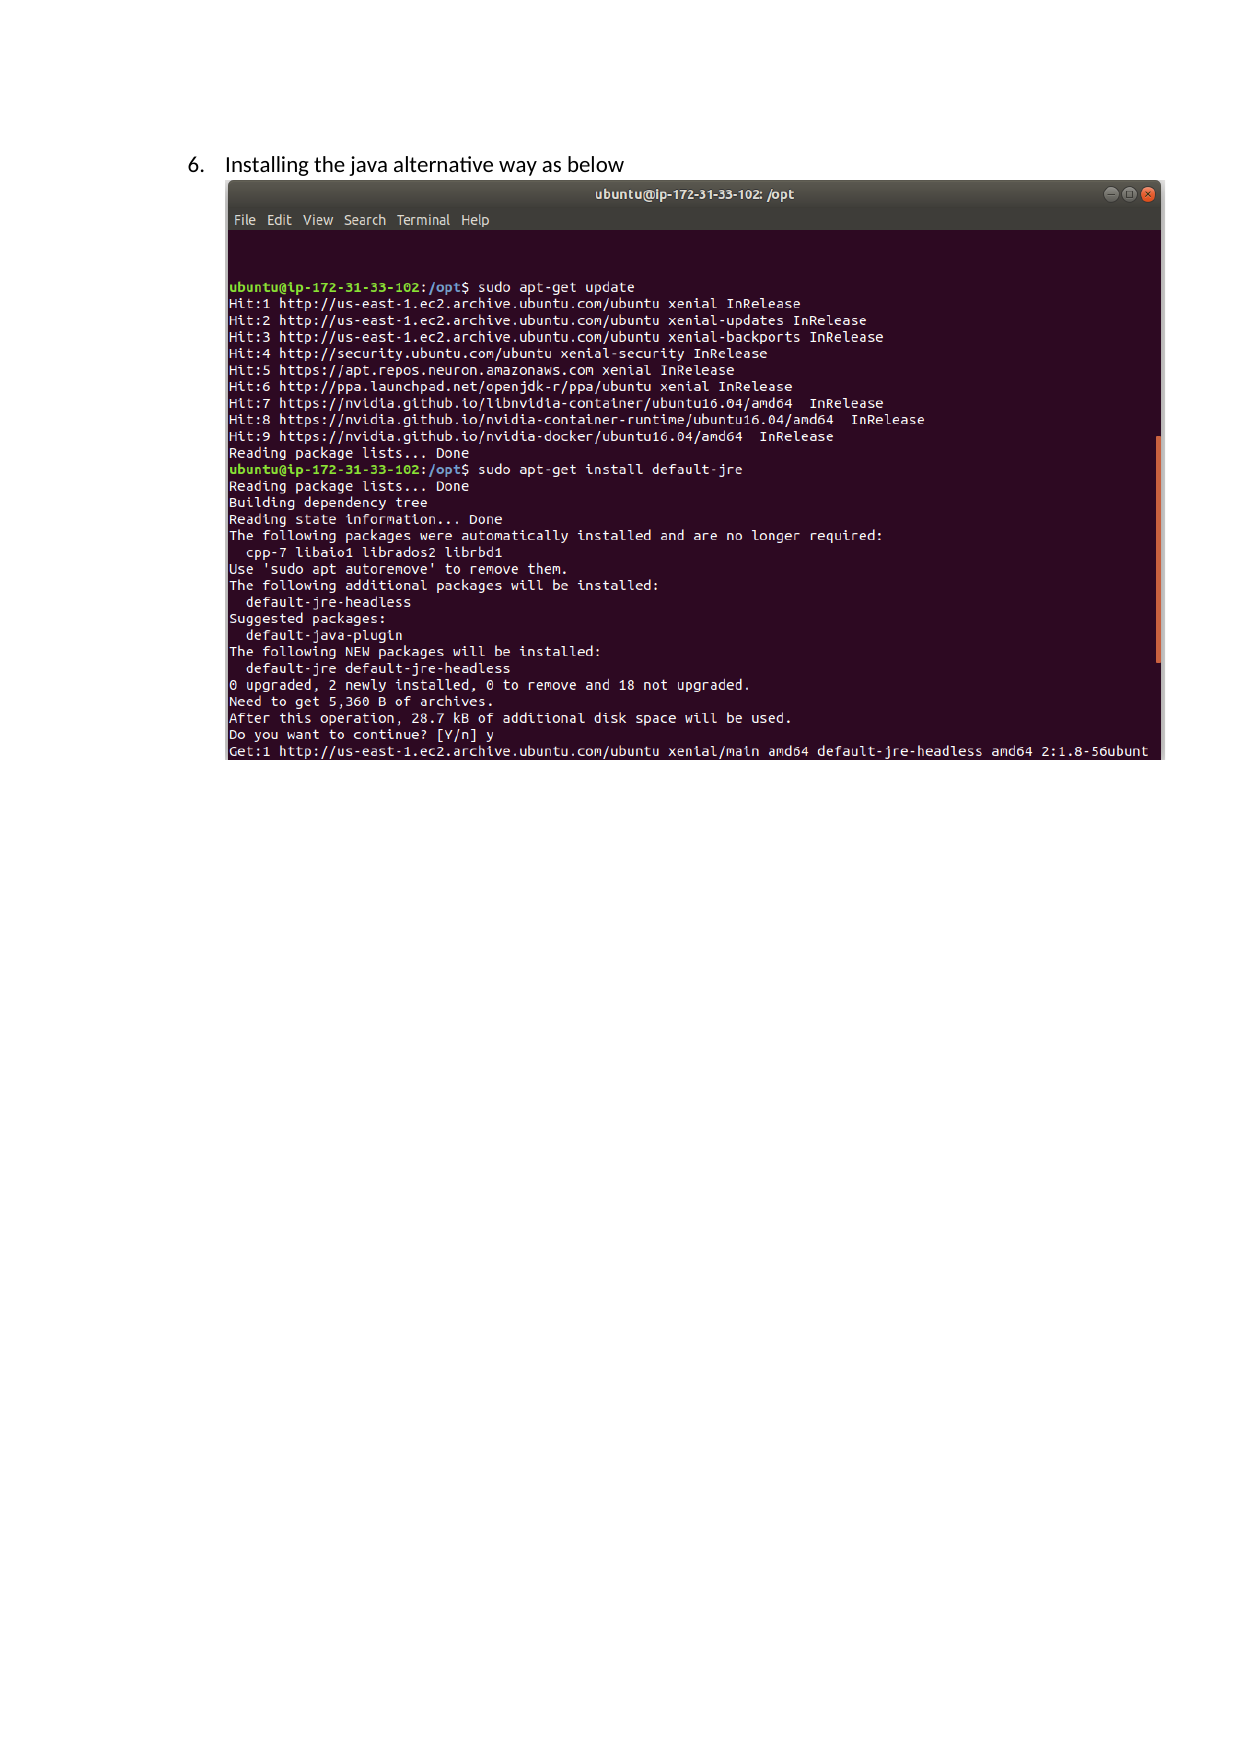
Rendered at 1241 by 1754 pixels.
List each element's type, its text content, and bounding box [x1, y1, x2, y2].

list Installing the java alternative way as below [187, 150, 1090, 178]
picture [225, 180, 1166, 760]
